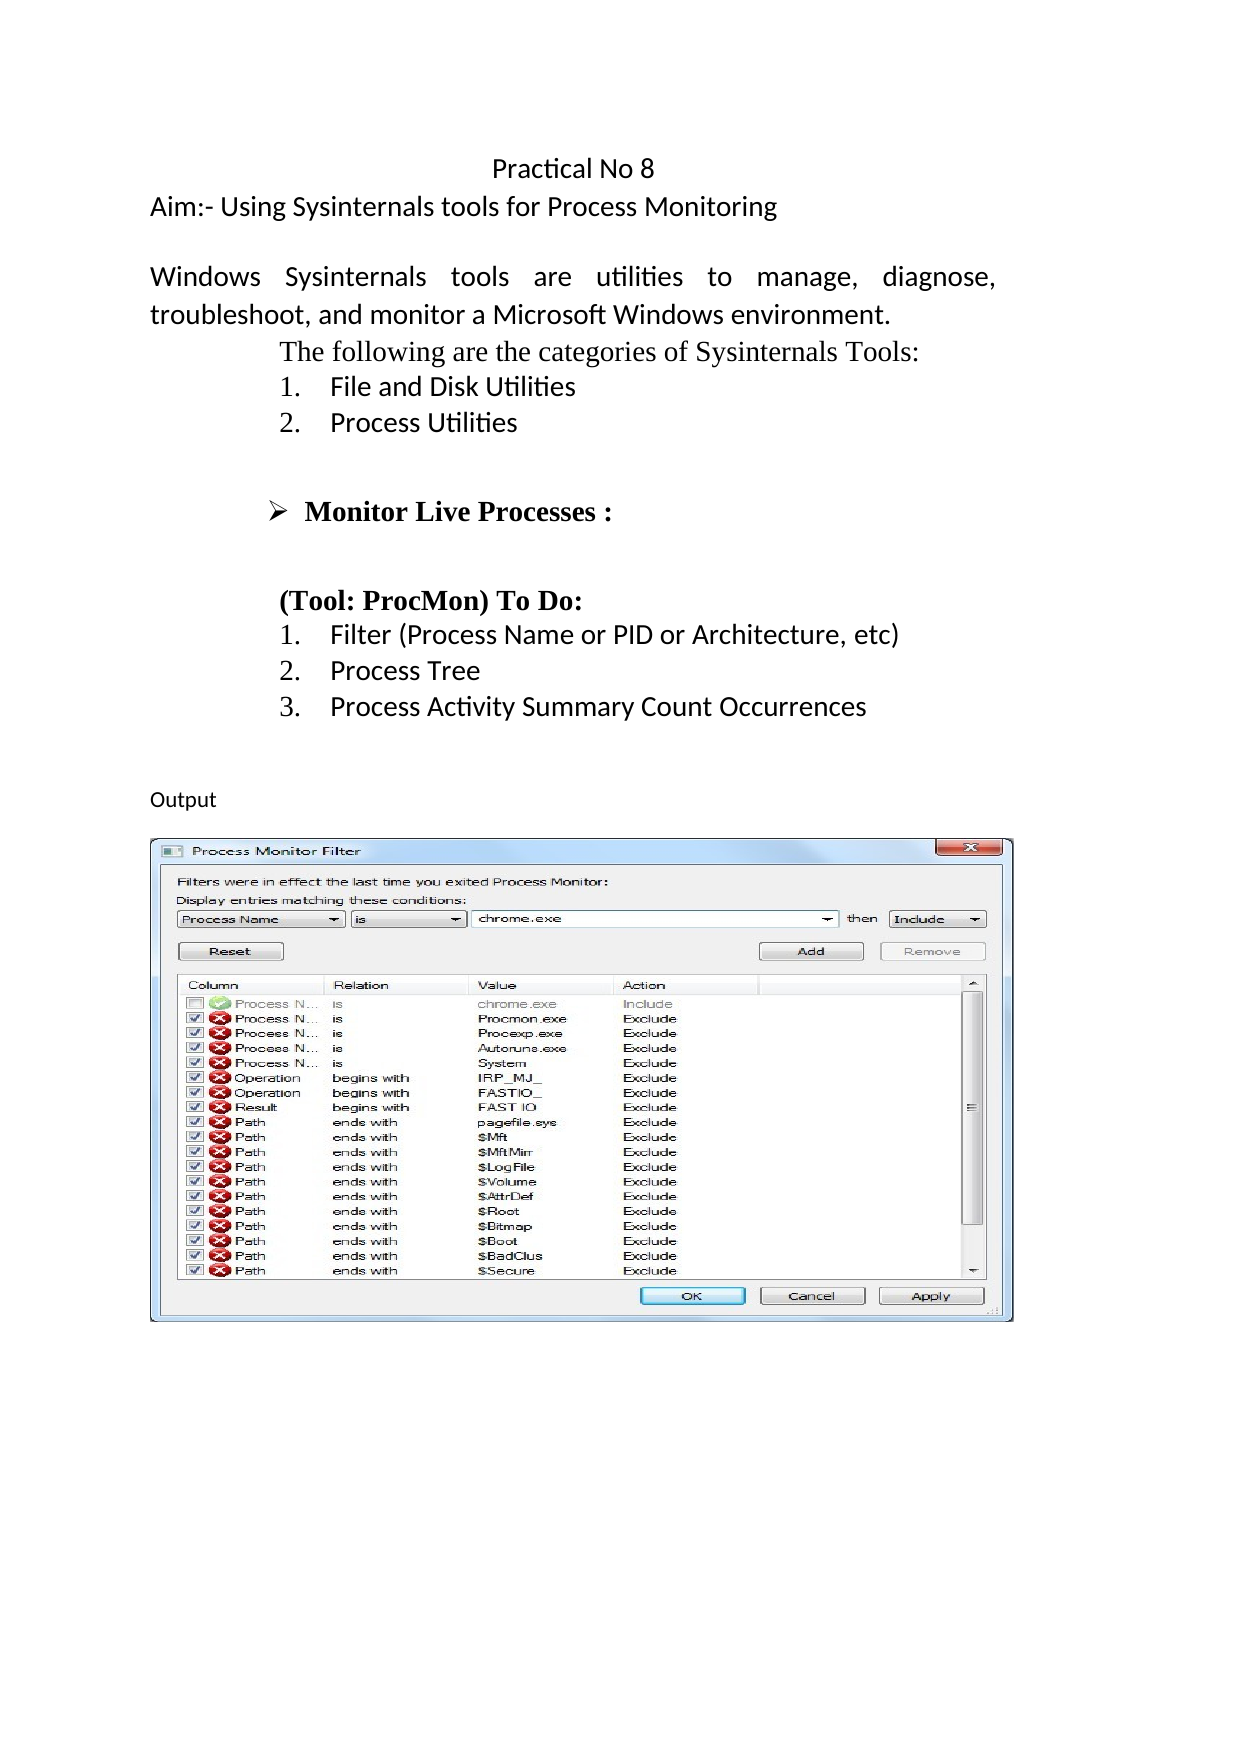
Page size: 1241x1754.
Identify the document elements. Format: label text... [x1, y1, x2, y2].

text Windows Sysinternals tools are utilities to manage, diagnose, troubleshoot, and monitor a Microsoft Windows environment. [150, 258, 997, 332]
text Practical No 8 [150, 150, 997, 186]
picture [150, 838, 1014, 1322]
subtitle Monitor Live Processes : (Tool: ProcMon) To Do: [267, 439, 657, 616]
list Process Activity Summary Count Occurrences [279, 688, 1090, 723]
list File and Disk Utilities [279, 368, 1090, 404]
list Filter (Process Name or PID or Architecture, etc) [279, 616, 1090, 652]
list Process Tree [279, 652, 1090, 688]
text Output [150, 785, 1090, 813]
text Aim:- Using Sysinternals tools for Process Monitoring [150, 188, 997, 224]
list Process Utilities [279, 404, 1090, 439]
text The following are the categories of Sysinternals Tools: [279, 334, 1090, 368]
